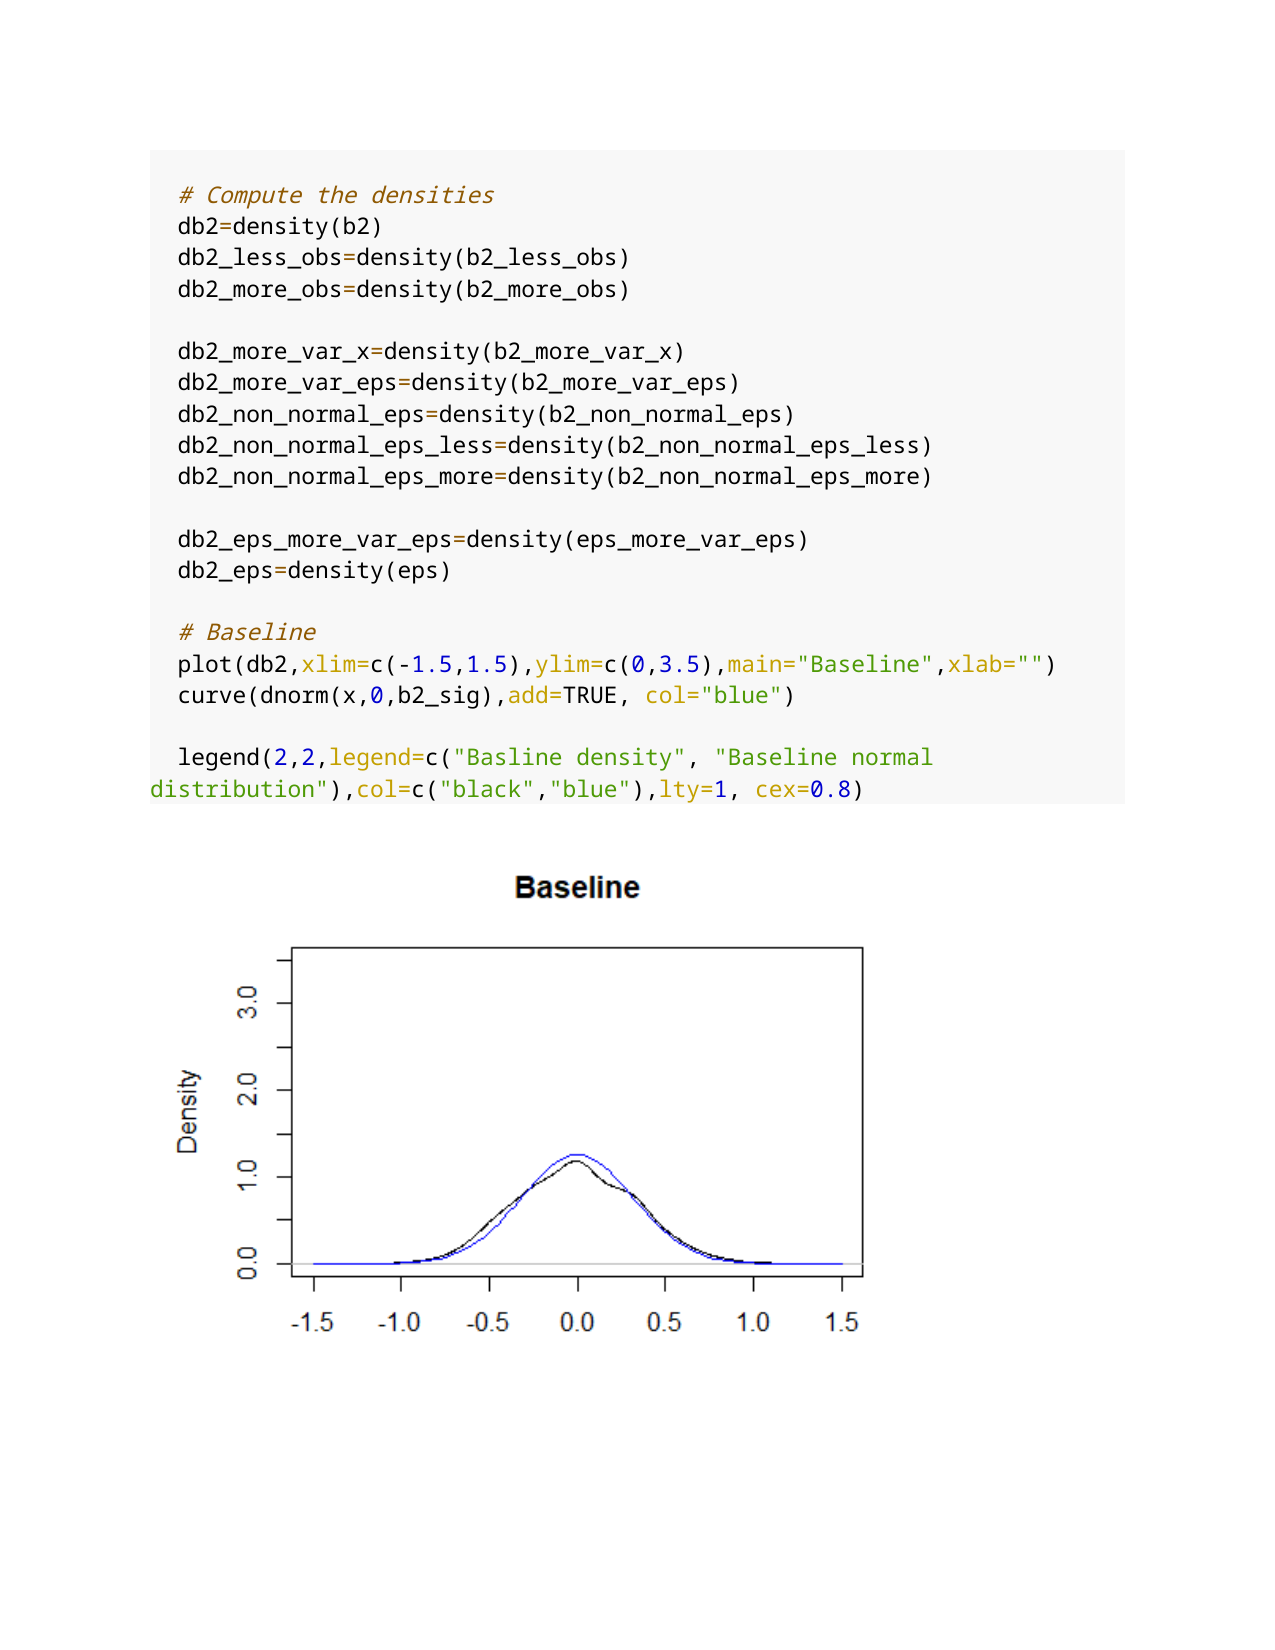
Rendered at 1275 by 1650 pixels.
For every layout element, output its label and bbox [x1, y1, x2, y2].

text [150, 150, 1125, 804]
picture [168, 824, 927, 1431]
